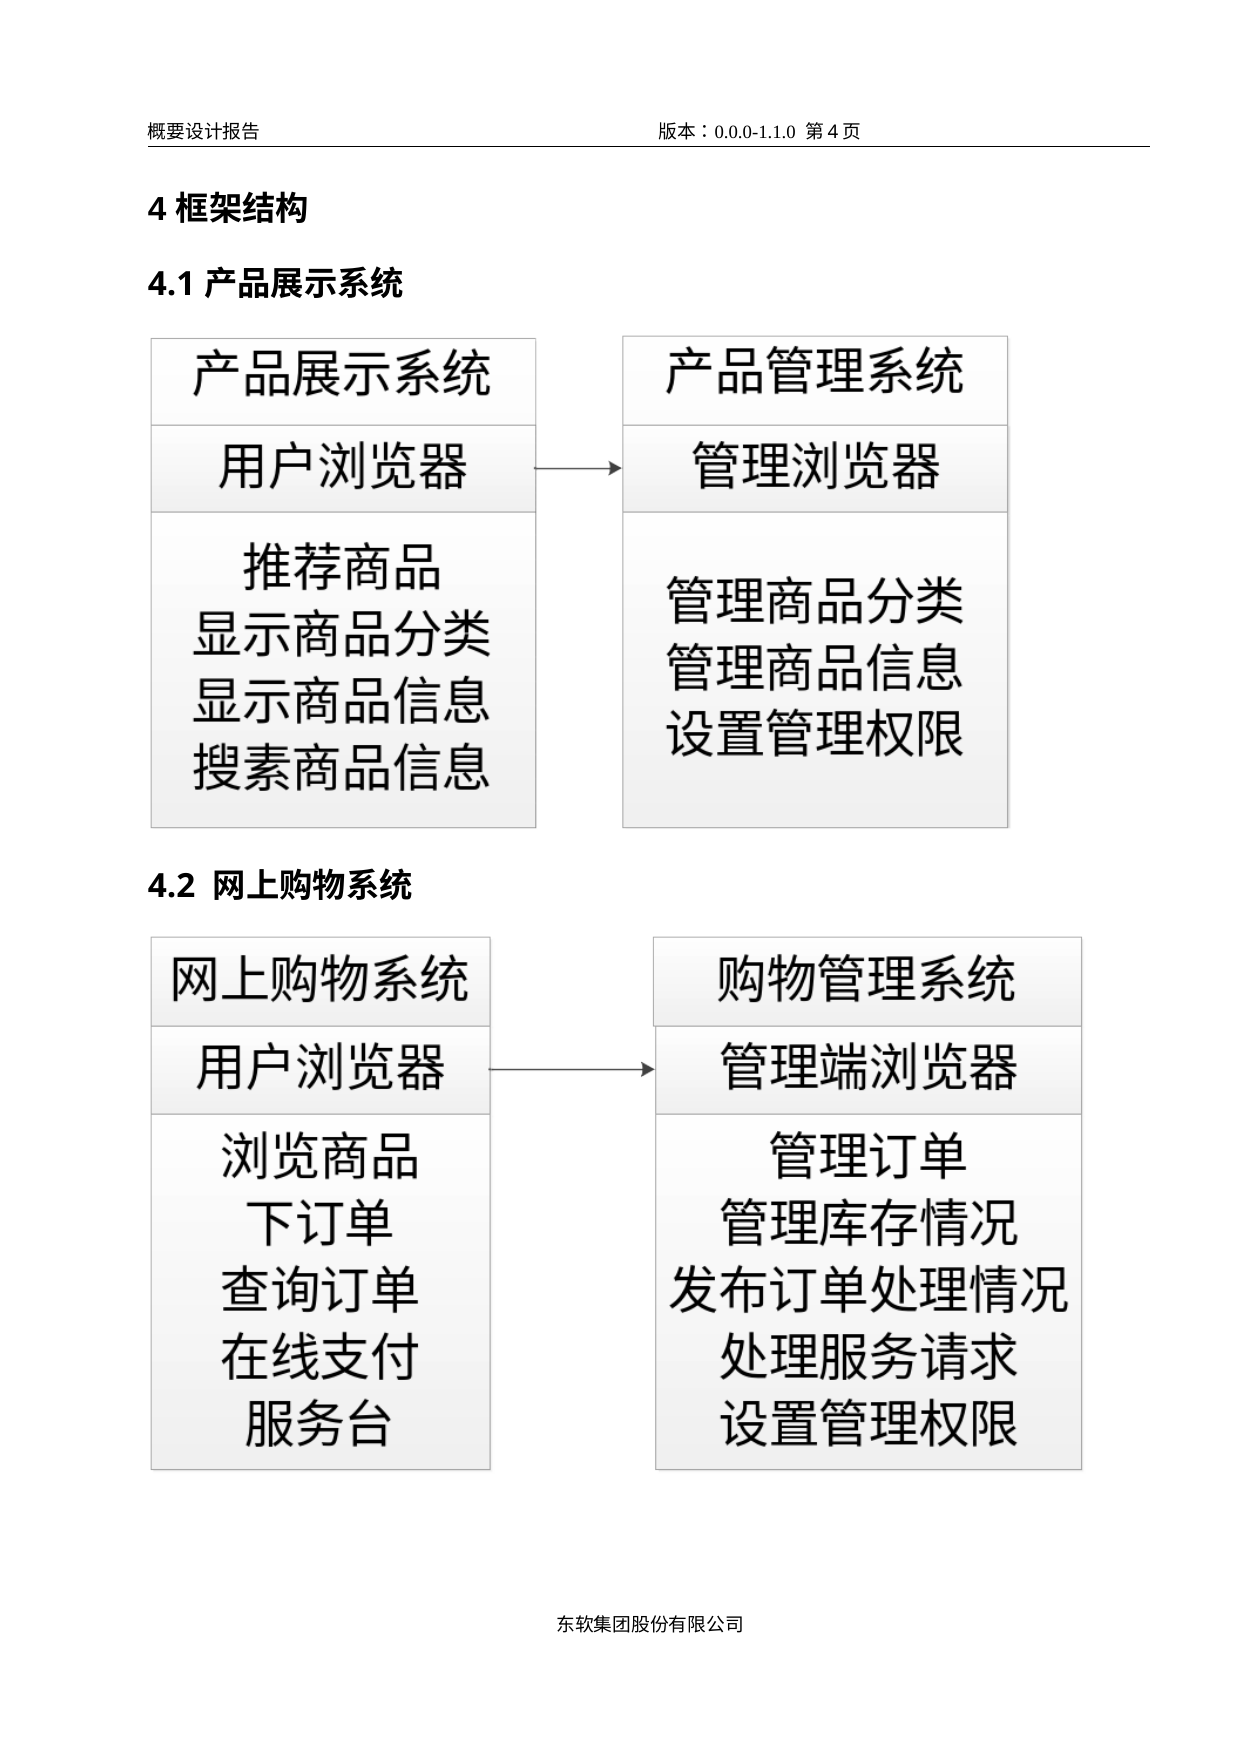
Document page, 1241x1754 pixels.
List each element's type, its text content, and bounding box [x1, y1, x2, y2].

subtitle 4 框架结构 [148, 182, 1152, 230]
subtitle 4.2 网上购物系统 [148, 858, 1152, 907]
subtitle 4.1 产品展示系统 [148, 257, 1152, 305]
